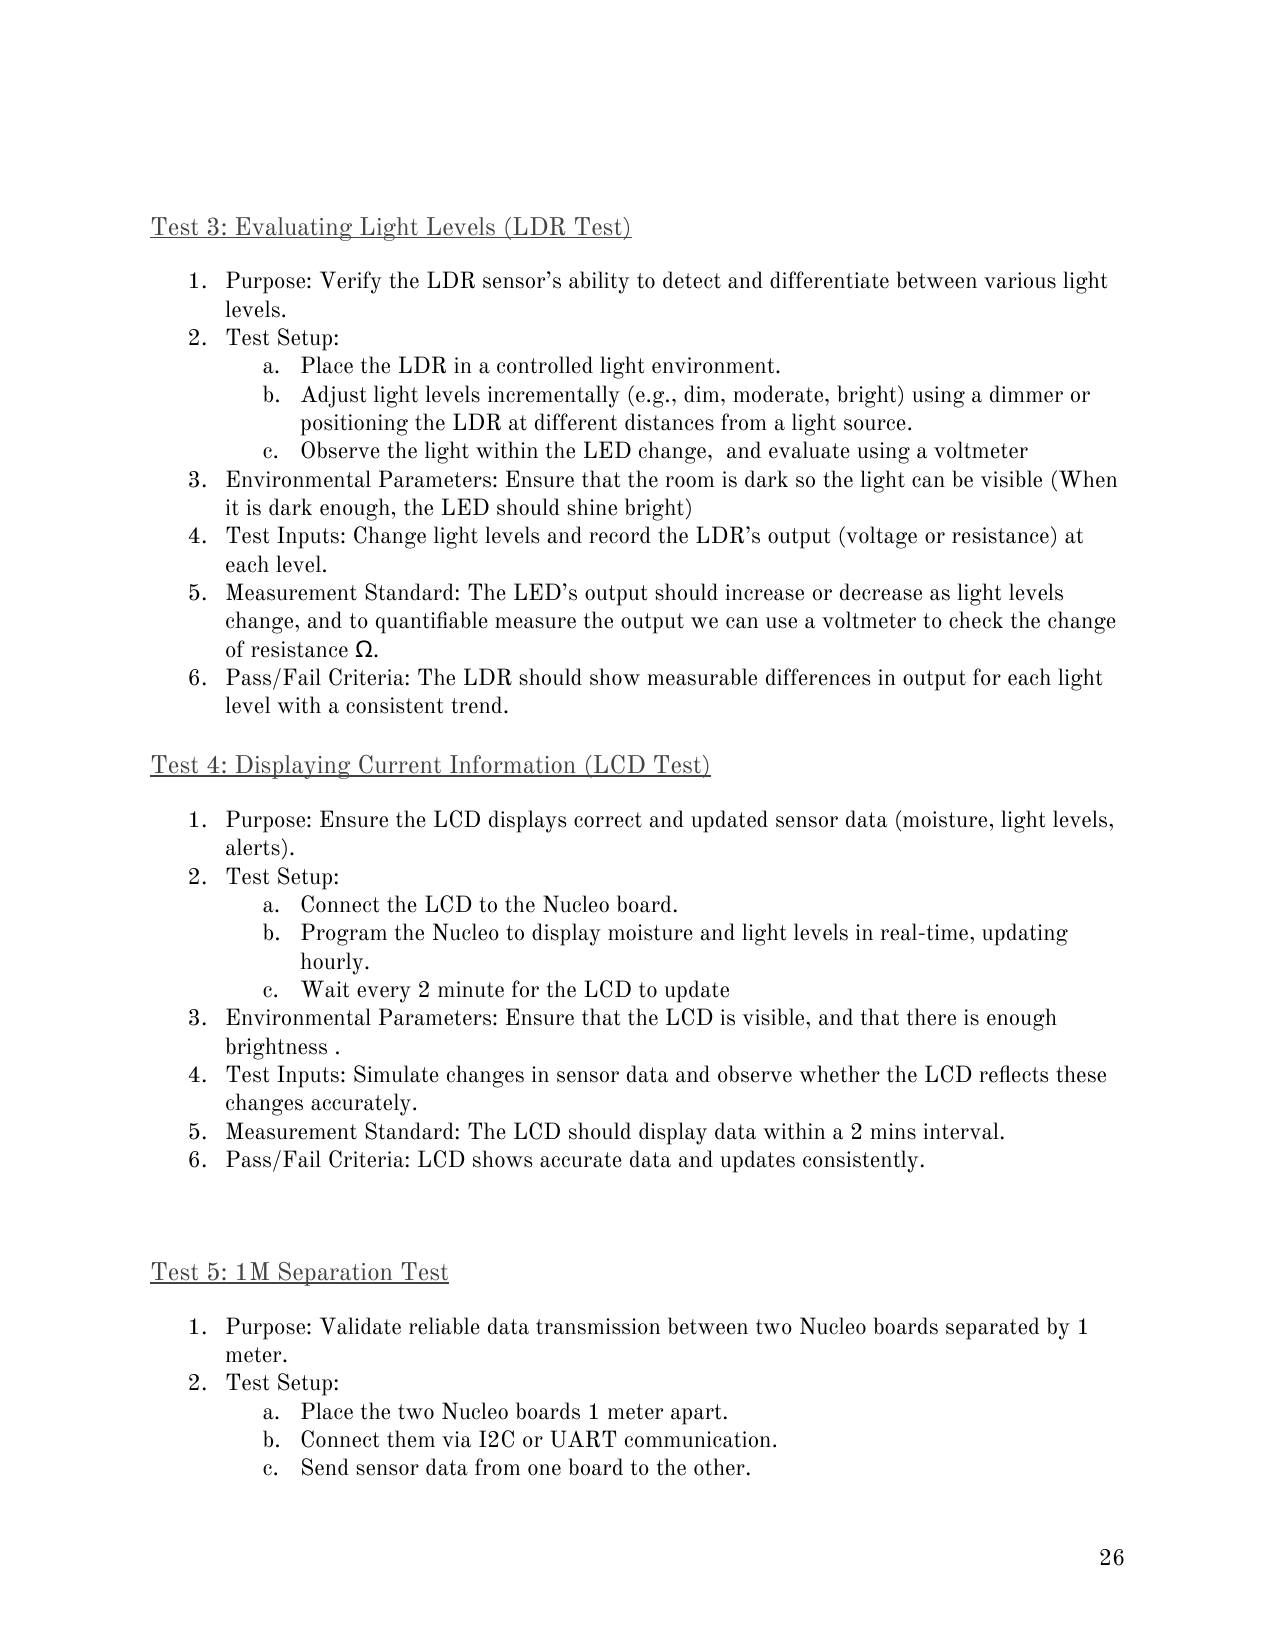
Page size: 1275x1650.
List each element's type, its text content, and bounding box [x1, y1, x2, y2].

list Test Setup: [187, 323, 1125, 351]
list Test Inputs: Simulate changes in sensor data and observe whether the LCD reflects these changes accurately. [187, 1059, 1125, 1116]
list Place the LDR in a controlled light environment. [262, 351, 1125, 379]
list Pass/Fail Criteria: LCD shows accurate data and updates consistently. [187, 1144, 1125, 1173]
list Place the two Nucleo boards 1 meter apart. [262, 1396, 1125, 1424]
list Environmental Parameters: Ensure that the LCD is visible, and that there is enough brightness . [187, 1003, 1125, 1059]
list Adjust light levels incrementally (e.g., dim, moderate, bright) using a dimmer or positioning the LDR at different distances from a light source. [262, 379, 1125, 436]
list Purpose: Validate reliable data transmission between two Nucleo boards separated by 1 meter. [187, 1311, 1125, 1368]
list Program the Nucleo to display moisture and light levels in real-time, updating hourly. [262, 918, 1125, 974]
list Wait every 2 minute for the LCD to update [262, 974, 1125, 1003]
subtitle Test 3: Evaluating Light Levels (LDR Test) [150, 210, 1125, 241]
list Environmental Parameters: Ensure that the room is dark so the light can be visible (When it is dark enough, the LED should shine bright) [187, 464, 1125, 521]
list Test Setup: [187, 861, 1125, 889]
subtitle Test 4: Displaying Current Information (LCD Test) [150, 748, 1125, 779]
list Test Inputs: Change light levels and record the LDR’s output (voltage or resistance) at each level. [187, 521, 1125, 578]
list Observe the light within the LED change, and evaluate using a voltmeter [262, 436, 1125, 464]
list Test Setup: [187, 1368, 1125, 1396]
subtitle Test 5: 1M Separation Test [150, 1255, 1125, 1286]
list Purpose: Ensure the LCD displays correct and updated sensor data (moisture, light levels, alerts). [187, 804, 1125, 861]
list Connect them via I2C or UART communication. [262, 1424, 1125, 1453]
list Connect the LCD to the Nucleo board. [262, 889, 1125, 918]
list Measurement Standard: The LCD should display data within a 2 mins interval. [187, 1116, 1125, 1144]
list Purpose: Verify the LDR sensor’s ability to detect and differentiate between various light levels. [187, 266, 1125, 323]
list Pass/Fail Criteria: The LDR should show measurable differences in output for each light level with a consistent trend. [187, 663, 1125, 719]
list Send sensor data from one board to the other. [262, 1453, 1125, 1481]
list Measurement Standard: The LED’s output should increase or decrease as light levels change, and to quantifiable measure the output we can use a voltmeter to check the change of resistance Ω. [187, 578, 1125, 663]
